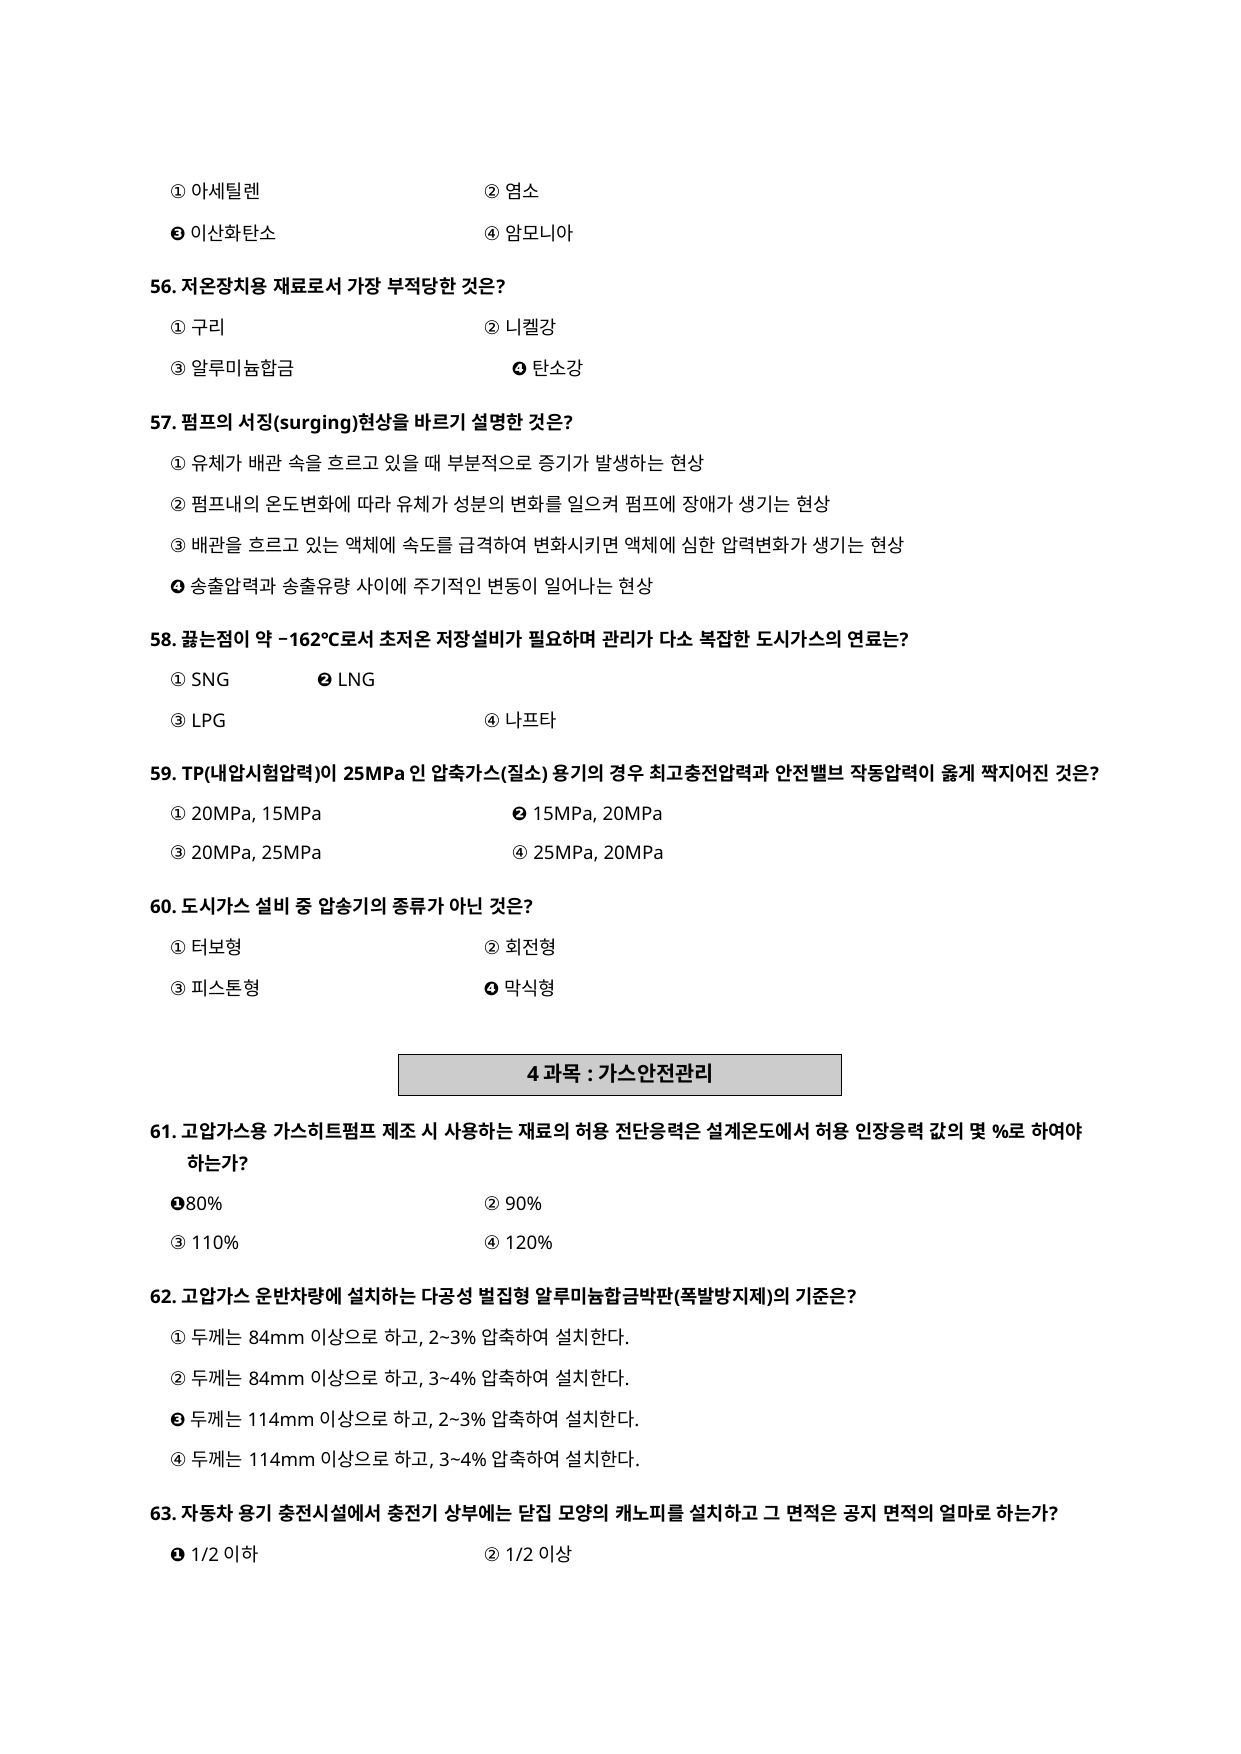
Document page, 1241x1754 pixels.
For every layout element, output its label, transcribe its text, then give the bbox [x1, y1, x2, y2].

text ① 20MPa, 15MPa ❷ 15MPa, 20MPa [150, 800, 1090, 825]
text ① 두께는 84mm 이상으로 하고, 2~3% 압축하여 설치한다. [150, 1322, 1090, 1349]
text 59. TP(내압시험압력)이 25MPa인 압축가스(질소) 용기의 경우 최고충전압력과 안전밸브 작동압력이 옳게 짝지어진 것은? [150, 759, 1090, 786]
text 63. 자동차 용기 충전시설에서 충전기 상부에는 닫집 모양의 캐노피를 설치하고 그 면적은 공지 면적의 얼마로 하는가? [150, 1498, 1090, 1526]
text ③ 20MPa, 25MPa ④ 25MPa, 20MPa [150, 839, 1090, 865]
text ❹ 송출압력과 송출유량 사이에 주기적인 변동이 일어나는 현상 [150, 571, 1090, 599]
text 56. 저온장치용 재료로서 가장 부적당한 것은? [150, 272, 1090, 299]
text ① 유체가 배관 속을 흐르고 있을 때 부분적으로 증기가 발생하는 현상 [150, 449, 1090, 476]
text ① 아세틸렌 ② 염소 [150, 177, 1090, 204]
text ① 구리 ② 니켈강 [150, 313, 1090, 340]
text ③ 피스톤형 ❹ 막식형 [150, 973, 1090, 1001]
text ❸ 이산화탄소 ④ 암모니아 [150, 218, 1090, 246]
text 60. 도시가스 설비 중 압송기의 종류가 아닌 것은? [150, 891, 1090, 918]
text 57. 펌프의 서징(surging)현상을 바르기 설명한 것은? [150, 408, 1090, 435]
text ② 두께는 84mm 이상으로 하고, 3~4% 압축하여 설치한다. [150, 1363, 1090, 1390]
text ④ 두께는 114mm 이상으로 하고, 3~4% 압축하여 설치한다. [150, 1445, 1090, 1472]
table_header 4과목 : 가스안전관리 [399, 1055, 841, 1095]
text ③ 배관을 흐르고 있는 액체에 속도를 급격하여 변화시키면 액체에 심한 압력변화가 생기는 현상 [150, 531, 1090, 558]
text ❸ 두께는 114mm 이상으로 하고, 2~3% 압축하여 설치한다. [150, 1404, 1090, 1431]
text 61. 고압가스용 가스히트펌프 제조 시 사용하는 재료의 허용 전단응력은 설계온도에서 허용 인장응력 값의 몇 %로 하여야 하는가? [150, 1116, 1090, 1176]
text ③ 알루미늄합금 ❹ 탄소강 [150, 354, 1090, 381]
text ① SNG ❷ LNG [150, 666, 1090, 691]
text ❶ 1/2 이하 ② 1/2 이상 [150, 1539, 1090, 1567]
text ③ 110% ④ 120% [150, 1229, 1090, 1255]
text 58. 끓는점이 약 –162℃로서 초저온 저장설비가 필요하며 관리가 다소 복잡한 도시가스의 연료는? [150, 625, 1090, 652]
text ❶80% ② 90% [150, 1190, 1090, 1215]
text ② 펌프내의 온도변화에 따라 유체가 성분의 변화를 일으켜 펌프에 장애가 생기는 현상 [150, 489, 1090, 517]
text 62. 고압가스 운반차량에 설치하는 다공성 벌집형 알루미늄합금박판(폭발방지제)의 기준은? [150, 1281, 1090, 1308]
text ① 터보형 ② 회전형 [150, 932, 1090, 959]
text ③ LPG ④ 나프타 [150, 705, 1090, 732]
